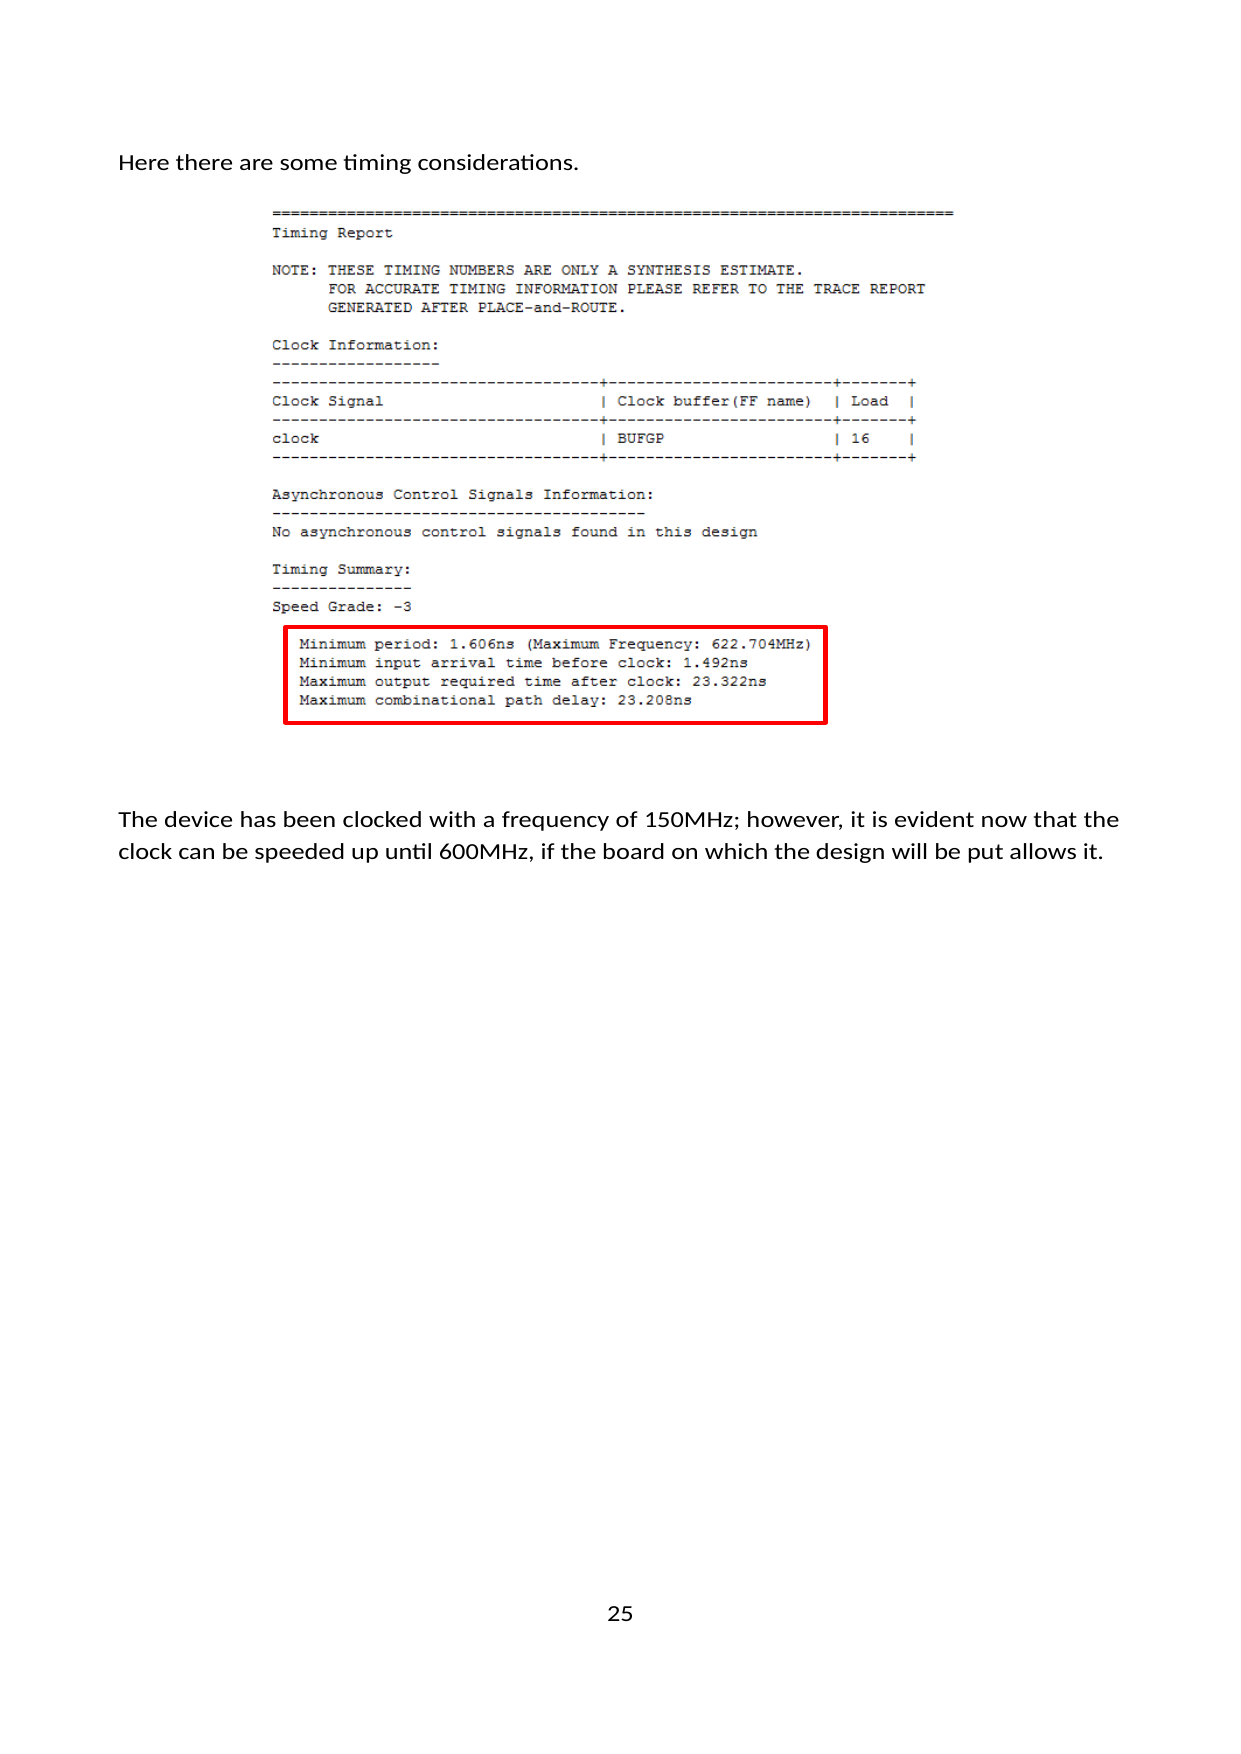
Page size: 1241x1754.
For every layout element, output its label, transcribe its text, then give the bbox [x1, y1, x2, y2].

picture [272, 207, 962, 707]
text The device has been clocked with a frequency of 150MHz; however, it is evident now that the clock can be speeded up until 600MHz, if the board on which the design will be put allows it. [118, 805, 1122, 865]
picture [288, 629, 823, 707]
text Here there are some timing considerations. [118, 148, 1122, 176]
